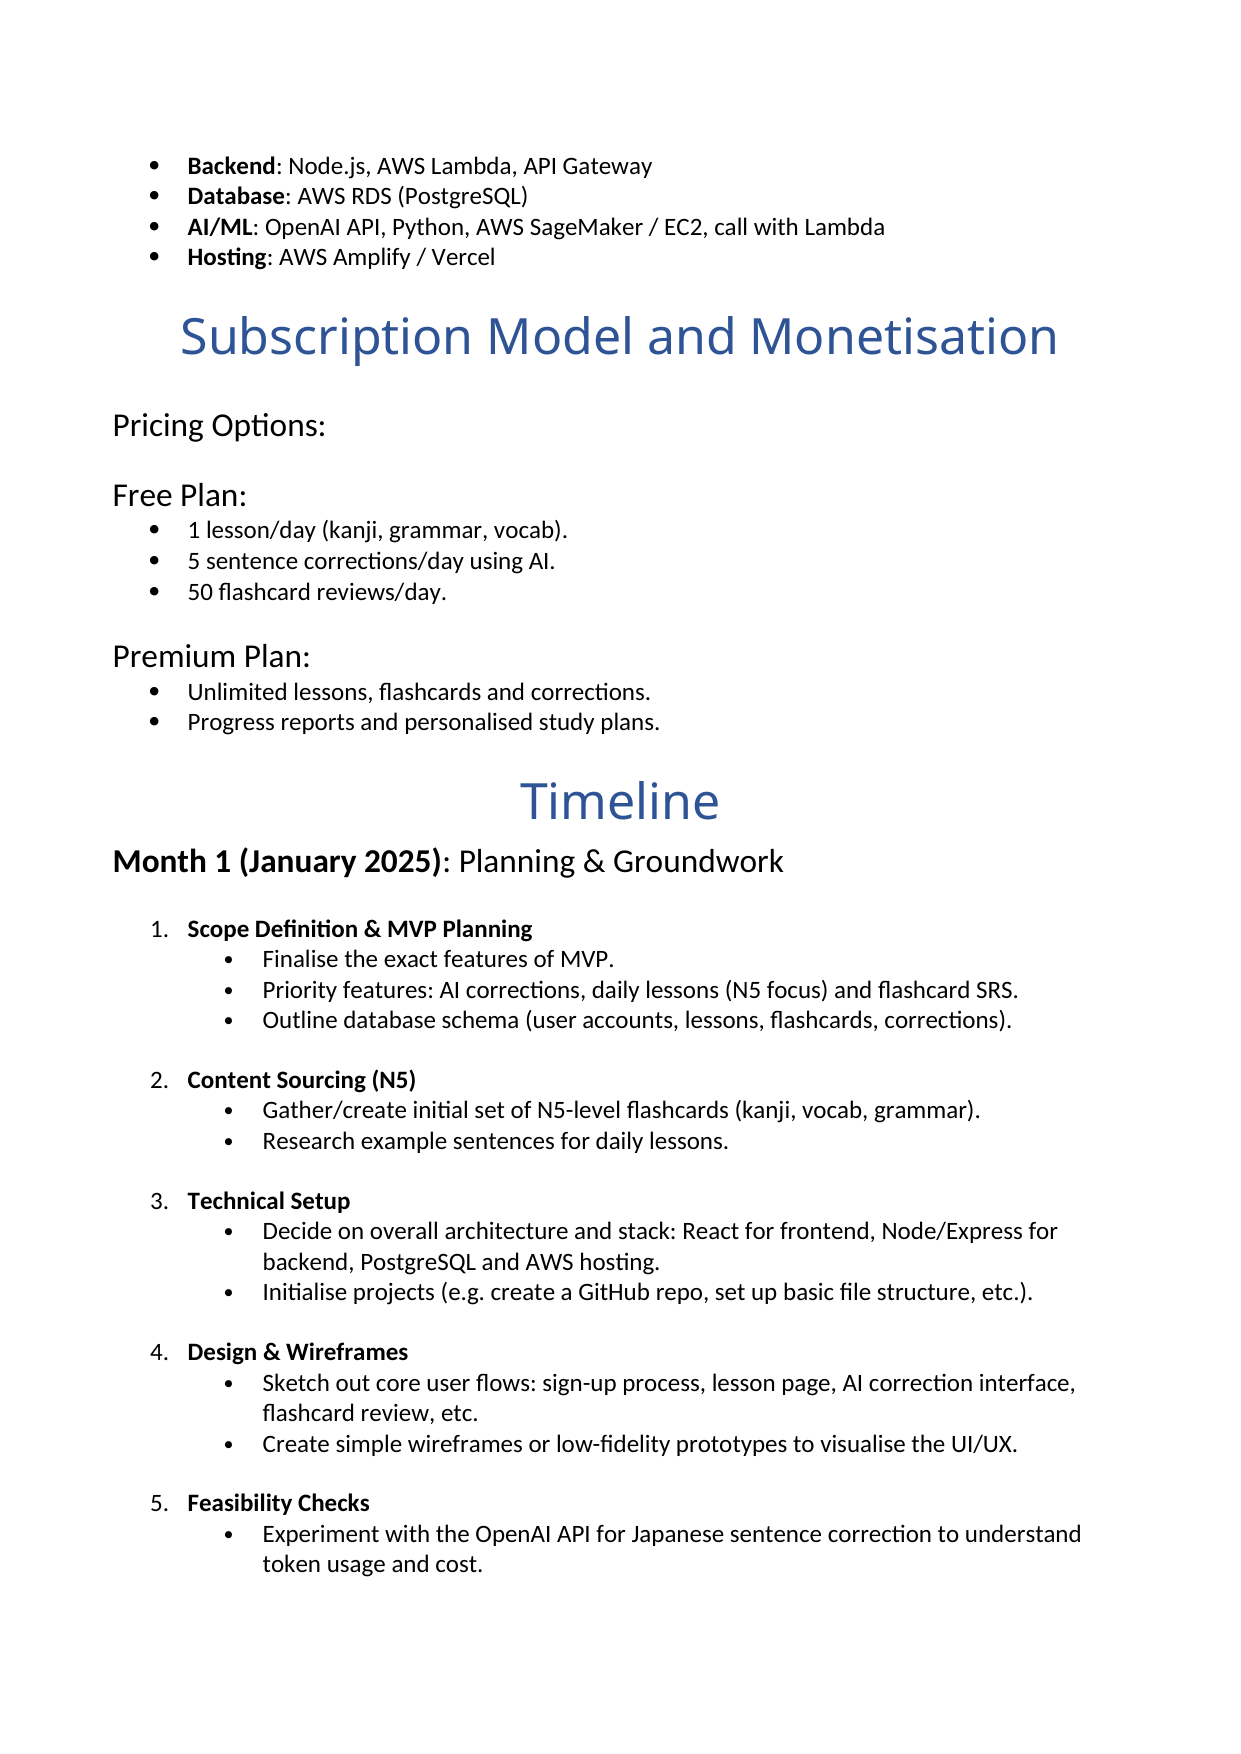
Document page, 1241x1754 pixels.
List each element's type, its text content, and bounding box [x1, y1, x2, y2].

list Priority features: AI corrections, daily lessons (N5 focus) and flashcard SRS. [225, 974, 1128, 1004]
list 50 flashcard reviews/day. [150, 576, 1128, 606]
list Content Sourcing (N5) [150, 1064, 1128, 1095]
list Database: AWS RDS (PostgreSQL) [150, 181, 1128, 211]
list Finalise the exact features of MVP. [225, 943, 1128, 974]
list Technical Setup [150, 1185, 1128, 1215]
list Backend: Node.js, AWS Lambda, API Gateway [150, 150, 1128, 181]
list Gather/create initial set of N5-level flashcards (kanji, vocab, grammar). [225, 1095, 1128, 1125]
list Scope Definition & MVP Planning [150, 913, 1128, 943]
list 5 sentence corrections/day using AI. [150, 545, 1128, 576]
text Free Plan: [112, 474, 1128, 514]
list Feasibility Checks [150, 1487, 1128, 1518]
list Outline database schema (user accounts, lessons, flashcards, corrections). [225, 1004, 1128, 1035]
list Hosting: AWS Amplify / Vercel [150, 242, 1128, 272]
list Initialise projects (e.g. create a GitHub repo, set up basic file structure, etc.). [225, 1276, 1128, 1307]
list Create simple wireframes or low-fidelity prototypes to visualise the UI/UX. [225, 1428, 1128, 1458]
text Month 1 (January 2025): Planning & Groundwork [112, 840, 1128, 881]
text Premium Plan: [112, 635, 1128, 676]
list Progress reports and personalised study plans. [150, 707, 1128, 737]
list Decide on overall architecture and stack: React for frontend, Node/Express for backend, PostgreSQL and AWS hosting. [225, 1215, 1128, 1276]
list Experiment with the OpenAI API for Japanese sentence correction to understand token usage and cost. [225, 1518, 1128, 1579]
subtitle Timeline [112, 766, 1128, 834]
list Design & Wireframes [150, 1336, 1128, 1367]
list Sketch out core user flows: sign-up process, lesson page, AI correction interface, flashcard review, etc. [225, 1367, 1128, 1428]
list 1 lesson/day (kanji, grammar, vocab). [150, 514, 1128, 545]
list AI/ML: OpenAI API, Python, AWS SageMaker / EC2, call with Lambda [150, 211, 1128, 242]
list Research example sentences for daily lessons. [225, 1125, 1128, 1156]
subtitle Subscription Model and Monetisation [112, 301, 1128, 369]
text Pricing Options: [112, 404, 1128, 445]
list Unlimited lessons, flashcards and corrections. [150, 676, 1128, 707]
